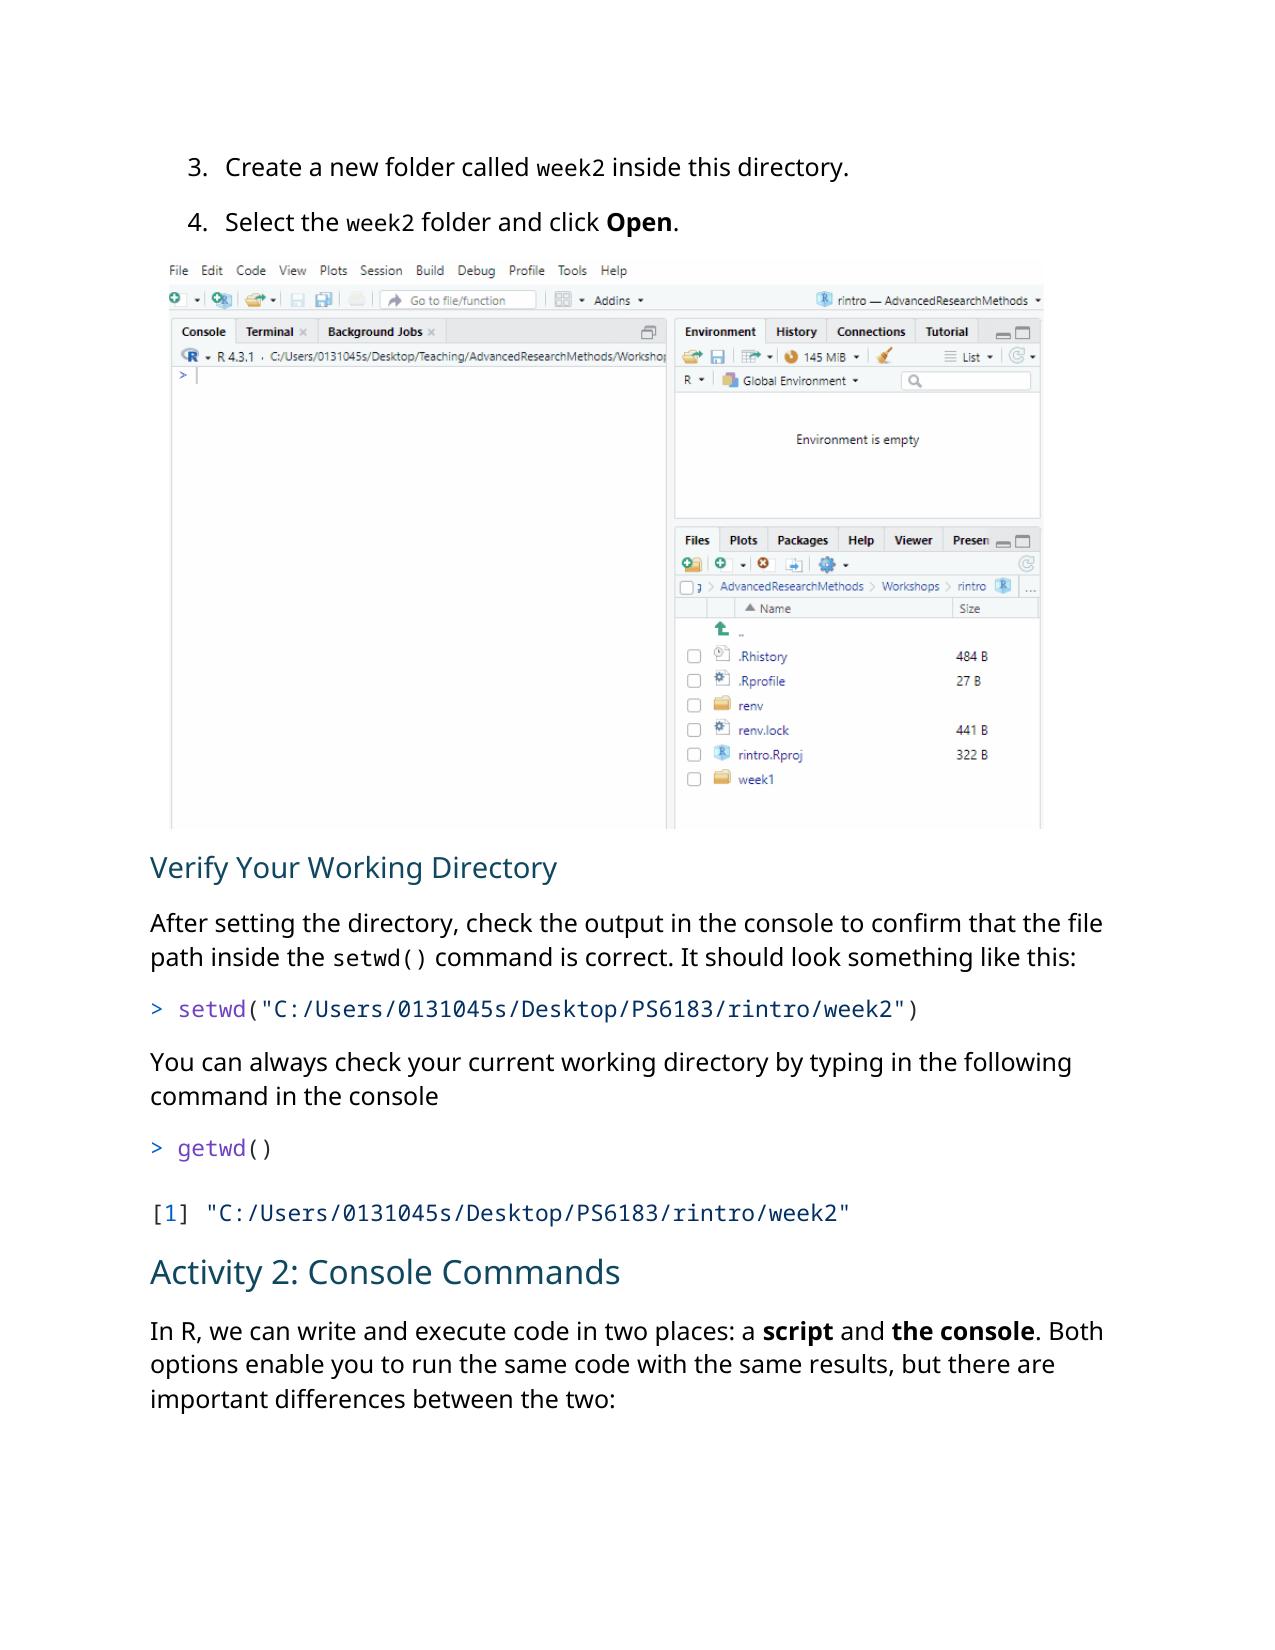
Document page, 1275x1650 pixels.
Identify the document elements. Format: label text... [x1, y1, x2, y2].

list Select the week2 folder and click Open. [187, 205, 1125, 239]
text In R, we can write and execute code in two places: a script and the console. Both options enable you to run the same code with the same results, but there are important differences between the two: [150, 1313, 1125, 1415]
subtitle Activity 2: Console Commands [150, 1249, 1125, 1294]
list Create a new folder called week2 inside this directory. [187, 150, 1125, 184]
subtitle Verify Your Working Directory [150, 847, 1125, 887]
text After setting the directory, check the output in the console to confirm that the file path inside the setwd() command is correct. It should look something like this: [150, 906, 1125, 974]
text > setwd("C:/Users/0131045s/Desktop/PS6183/rintro/week2") [150, 993, 1125, 1024]
text > getwd() [1] "C:/Users/0131045s/Desktop/PS6183/rintro/week2" [150, 1132, 1125, 1228]
text You can always check your current working directory by typing in the following command in the console [150, 1045, 1125, 1113]
picture [168, 259, 1044, 829]
